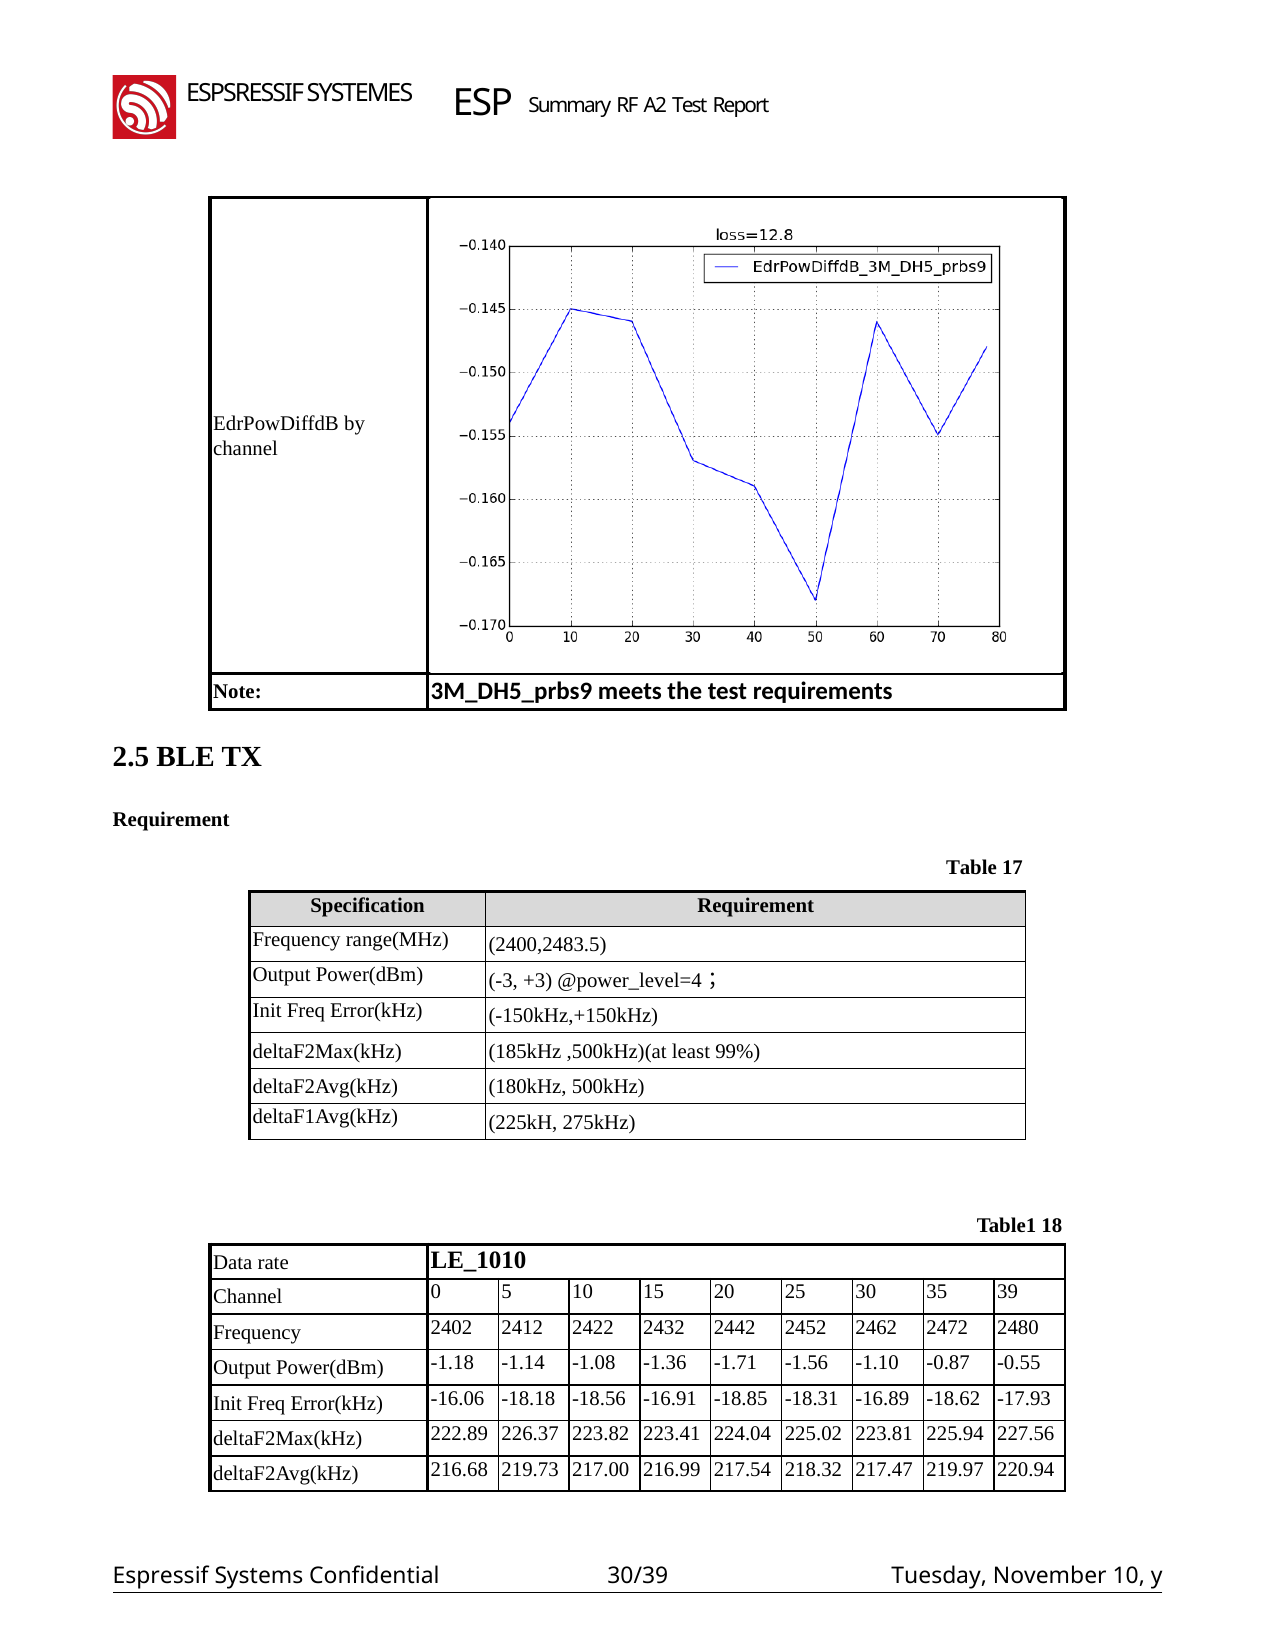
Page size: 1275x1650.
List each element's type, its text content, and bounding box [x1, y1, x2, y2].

table_cell -16.89 [853, 1386, 923, 1419]
list 2.5 BLE TX [112, 739, 1162, 773]
table_header Table1 18 [210, 1207, 1065, 1242]
table_cell deltaF2Max(kHz) [212, 1421, 426, 1455]
list Requirement [112, 807, 1162, 831]
table_cell 218.32 [782, 1457, 852, 1490]
table_cell -17.93 [995, 1386, 1064, 1419]
table_cell deltaF1Avg(kHz) [251, 1104, 485, 1139]
table_cell -1.14 [499, 1350, 568, 1384]
table_cell deltaF2Avg(kHz) [251, 1069, 485, 1103]
table_cell 219.97 [924, 1457, 993, 1490]
table_cell (185kHz ,500kHz)(at least 99%) [486, 1033, 1025, 1068]
table_cell 15 [641, 1280, 710, 1313]
table_cell (2400,2483.5) [486, 927, 1025, 961]
table_cell 35 [924, 1280, 993, 1313]
table_cell 220.94 [995, 1457, 1064, 1490]
table_cell 216.68 [429, 1457, 498, 1490]
table_cell 223.82 [570, 1421, 639, 1455]
table_cell 223.41 [641, 1421, 710, 1455]
table_cell Frequency range(MHz) [251, 927, 485, 961]
table_cell Init Freq Error(kHz) [212, 1386, 426, 1419]
table_cell 227.56 [995, 1421, 1064, 1455]
table_cell LE_1010 [429, 1246, 1064, 1278]
table_cell 2412 [499, 1315, 568, 1349]
table_cell 217.54 [711, 1457, 781, 1490]
table_cell -16.06 [429, 1386, 498, 1419]
table_cell -1.18 [429, 1350, 498, 1384]
table_cell Data rate [212, 1246, 426, 1278]
table_cell -16.91 [641, 1386, 710, 1419]
table_cell Init Freq Error(kHz) [251, 998, 485, 1032]
table_cell 222.89 [429, 1421, 498, 1455]
table_cell -1.10 [853, 1350, 923, 1384]
table_cell (225kH, 275kHz) [486, 1104, 1025, 1139]
table_cell 2480 [995, 1315, 1064, 1349]
table_cell -0.87 [924, 1350, 993, 1384]
table_cell 217.00 [570, 1457, 639, 1490]
table_cell -18.85 [711, 1386, 781, 1419]
table_cell Requirement [486, 893, 1025, 926]
table_cell -18.56 [570, 1386, 639, 1419]
table_cell (180kHz, 500kHz) [486, 1069, 1025, 1103]
table_cell 217.47 [853, 1457, 923, 1490]
table_cell -18.62 [924, 1386, 993, 1419]
table_cell 219.73 [499, 1457, 568, 1490]
table_cell 224.04 [711, 1421, 781, 1455]
table_cell -1.36 [641, 1350, 710, 1384]
table_cell 2402 [429, 1315, 498, 1349]
table_cell 225.02 [782, 1421, 852, 1455]
table_cell 225.94 [924, 1421, 993, 1455]
table_cell 25 [782, 1280, 852, 1313]
table_cell -18.31 [782, 1386, 852, 1419]
table_cell -1.08 [570, 1350, 639, 1384]
table_cell -1.71 [711, 1350, 781, 1384]
table_cell -18.18 [499, 1386, 568, 1419]
table_cell 3M_DH5_prbs9 meets the test requirements [429, 675, 1063, 708]
table_cell 2422 [570, 1315, 639, 1349]
picture [112, 75, 177, 139]
table_cell 10 [570, 1280, 639, 1313]
table_cell 30 [853, 1280, 923, 1313]
table_cell Output Power(dBm) [251, 962, 485, 997]
table_cell (-3, +3) @power_level=4； [486, 962, 1025, 997]
table_cell 226.37 [499, 1421, 568, 1455]
table_cell deltaF2Max(kHz) [251, 1033, 485, 1068]
table_cell 216.99 [641, 1457, 710, 1490]
table_cell Specification [251, 893, 485, 926]
table_cell Channel [212, 1280, 426, 1313]
table_cell 39 [995, 1280, 1064, 1313]
table_cell 223.81 [853, 1421, 923, 1455]
table_cell 20 [711, 1280, 781, 1313]
table_cell -1.56 [782, 1350, 852, 1384]
picture [430, 198, 1062, 673]
table_cell deltaF2Avg(kHz) [212, 1457, 426, 1490]
table_cell 0 [429, 1280, 498, 1313]
table_cell EdrPowDiffdB by channel [212, 199, 426, 672]
table_cell 2462 [853, 1315, 923, 1349]
table_header Table 17 [250, 855, 1026, 890]
table_cell (-150kHz,+150kHz) [486, 998, 1025, 1032]
table_cell Output Power(dBm) [212, 1350, 426, 1384]
table_cell 2442 [711, 1315, 781, 1349]
table_cell 5 [499, 1280, 568, 1313]
table_cell Note: [212, 675, 426, 708]
table_cell 2452 [782, 1315, 852, 1349]
table_cell 2432 [641, 1315, 710, 1349]
table_cell 2472 [924, 1315, 993, 1349]
table_cell -0.55 [995, 1350, 1064, 1384]
table_cell Frequency [212, 1315, 426, 1349]
